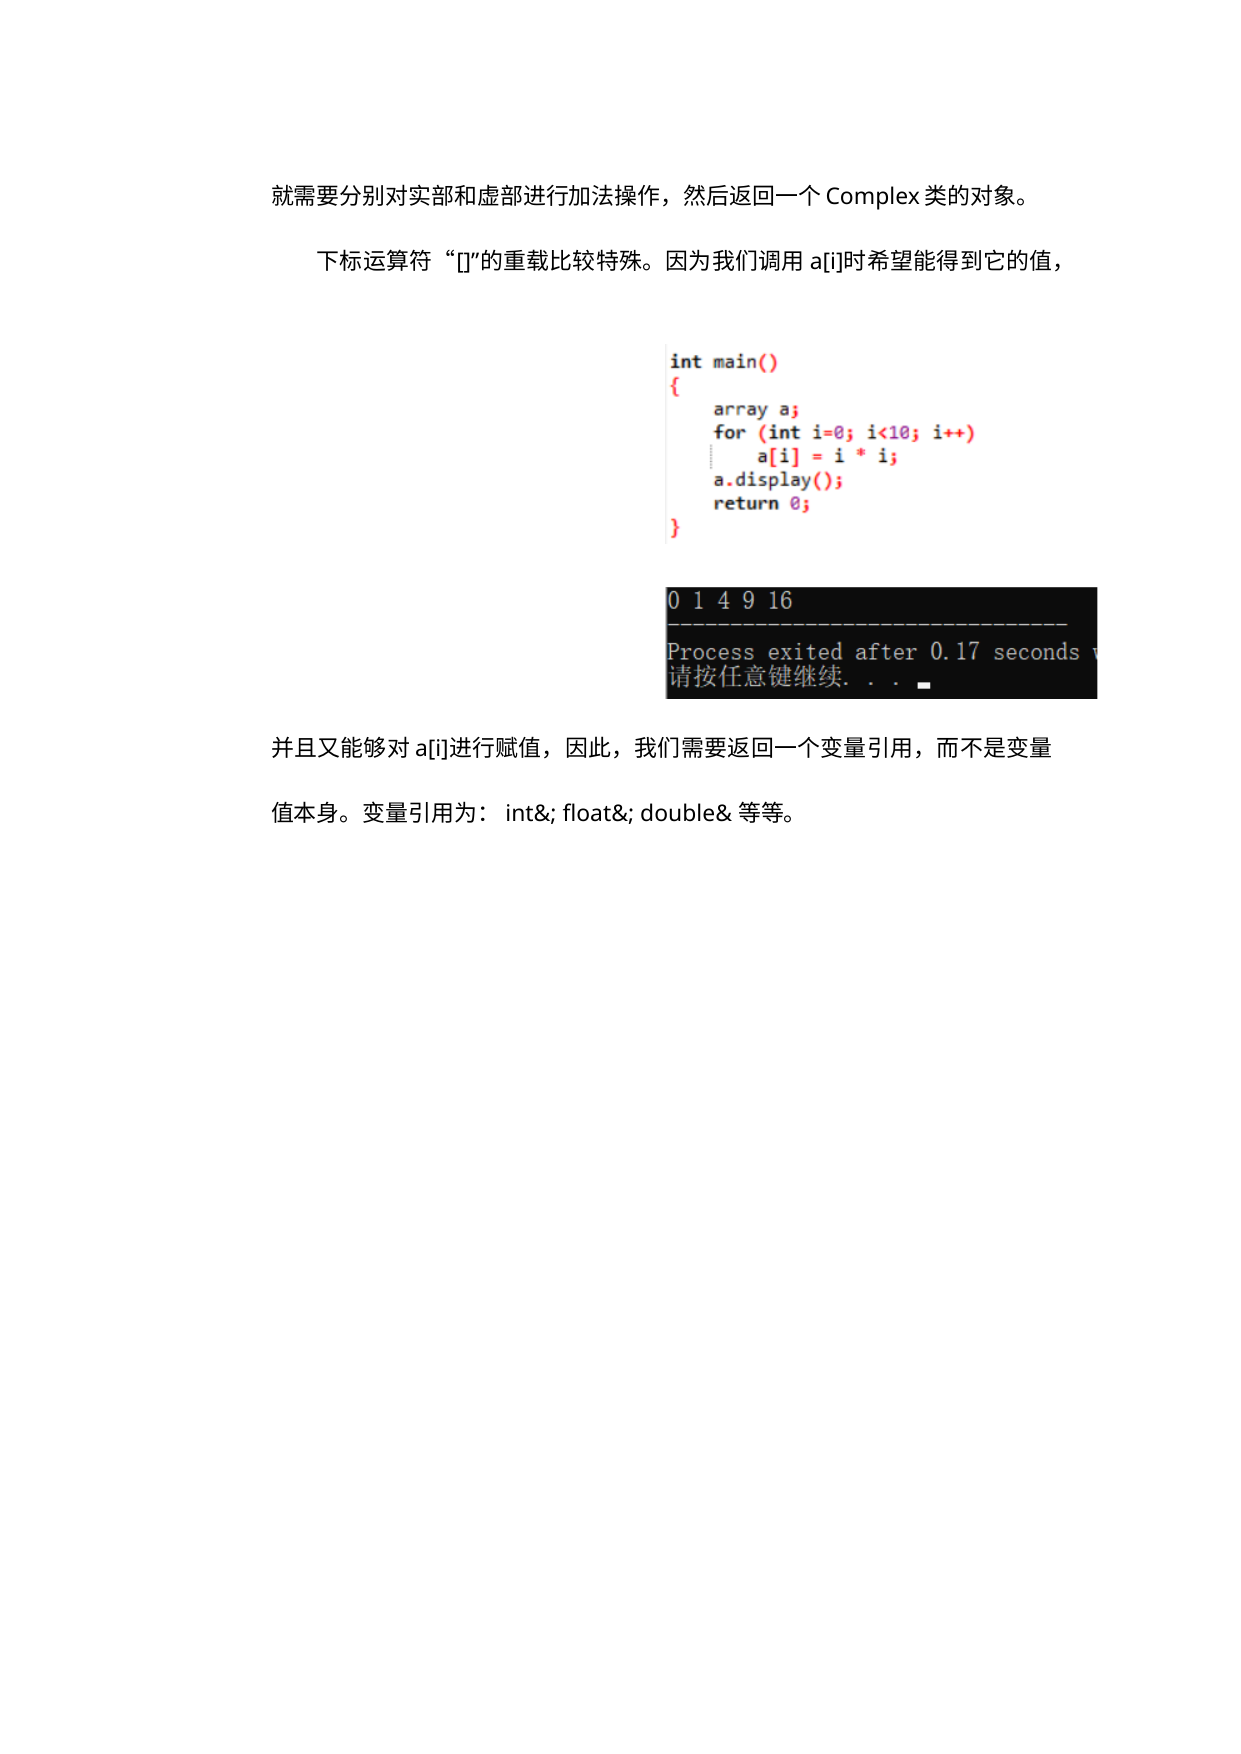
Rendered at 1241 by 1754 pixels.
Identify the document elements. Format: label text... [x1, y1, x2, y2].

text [271, 162, 1053, 227]
picture [665, 344, 1014, 544]
picture [665, 587, 1098, 699]
text 下标运算符“[]”的重载比较特殊。因为我们调用a[i]时希望能得到它的值，并且又能够对a[i]进行赋值，因此，我们需要返回一个变量引用，而不是变量值本身。变量引用为： int&; float&; double& 等等。 [271, 227, 1053, 844]
